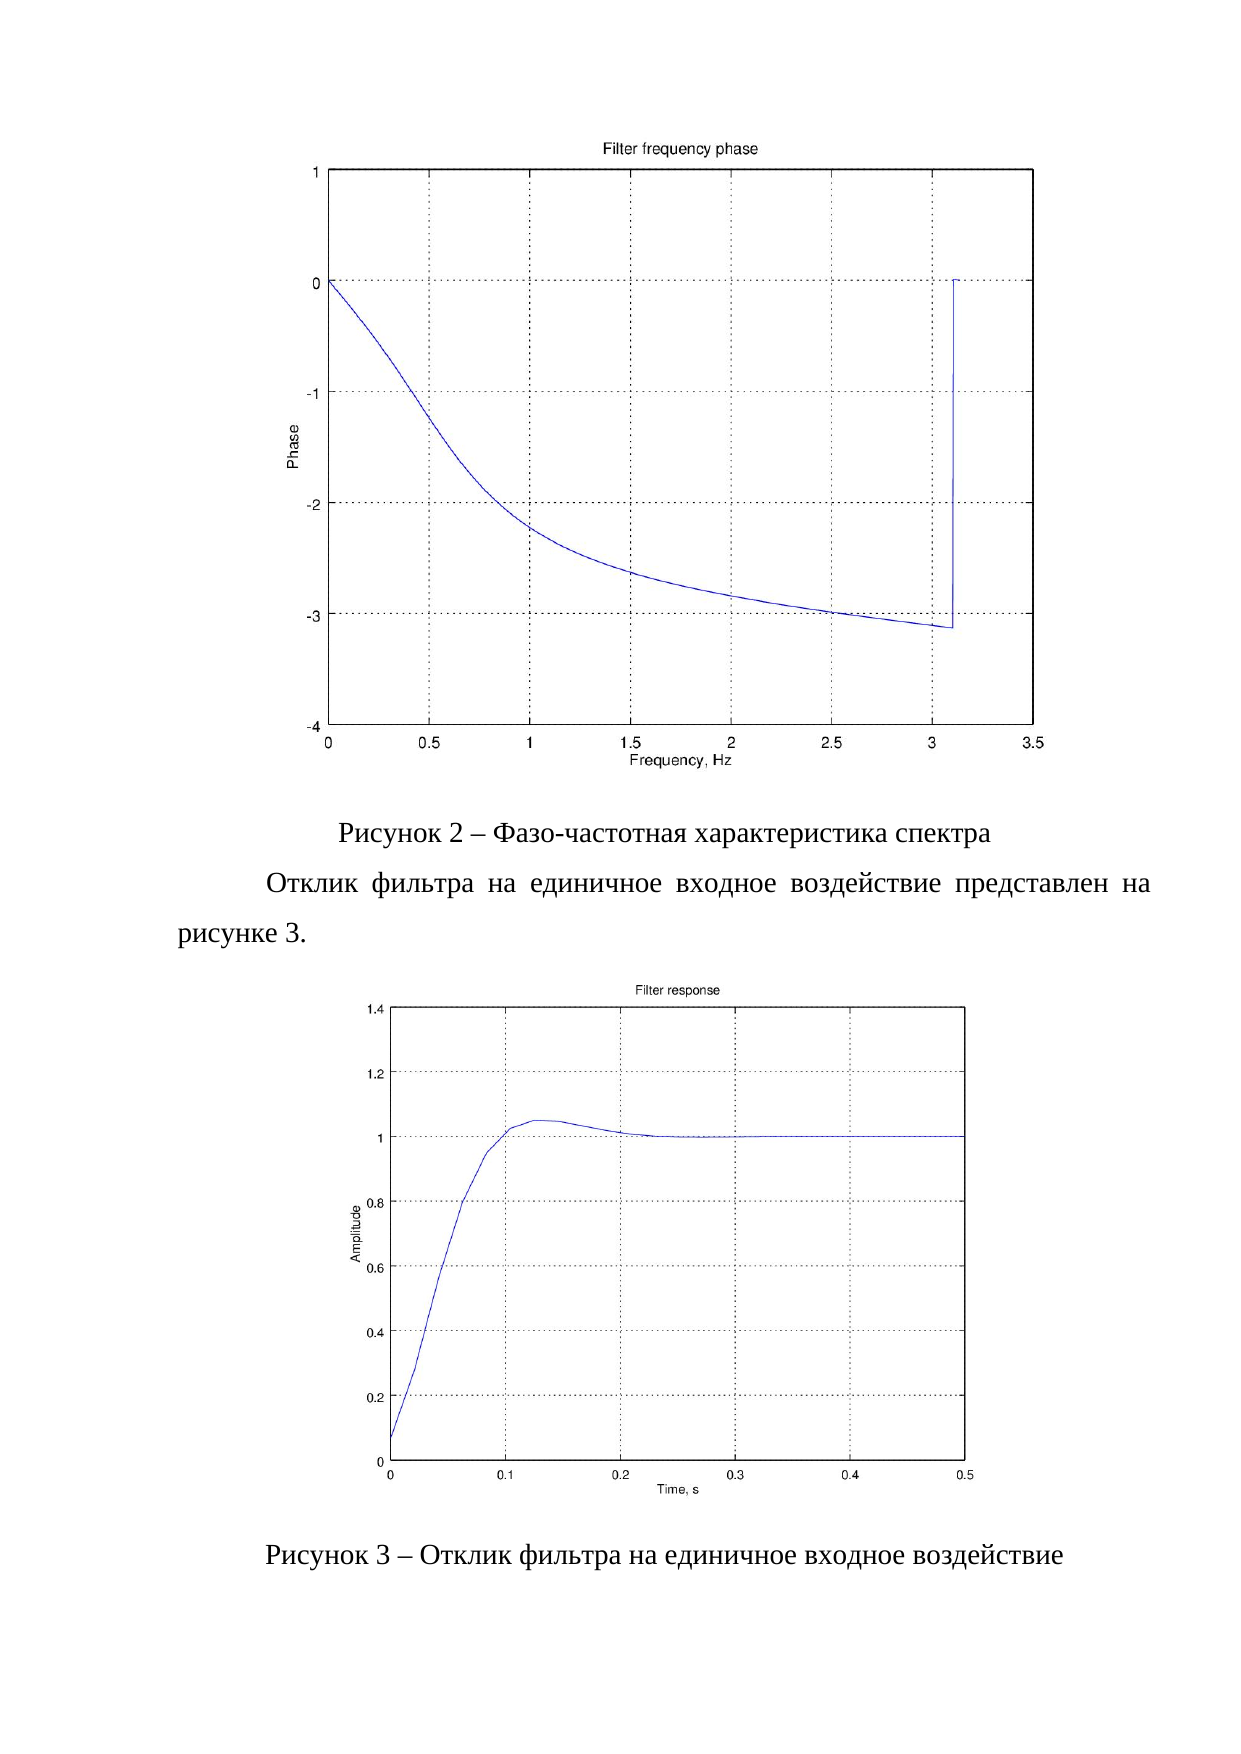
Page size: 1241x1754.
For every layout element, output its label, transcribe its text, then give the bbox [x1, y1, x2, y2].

picture [294, 966, 1035, 1521]
text Рисунок 2 – Фазо-частотная характеристика спектра [177, 815, 1152, 848]
text Отклик фильтра на единичное входное воздействие представлен на рисунке 3. [177, 865, 1152, 949]
text Рисунок 3 – Отклик фильтра на единичное входное воздействие [177, 1537, 1152, 1571]
picture [210, 118, 1119, 799]
